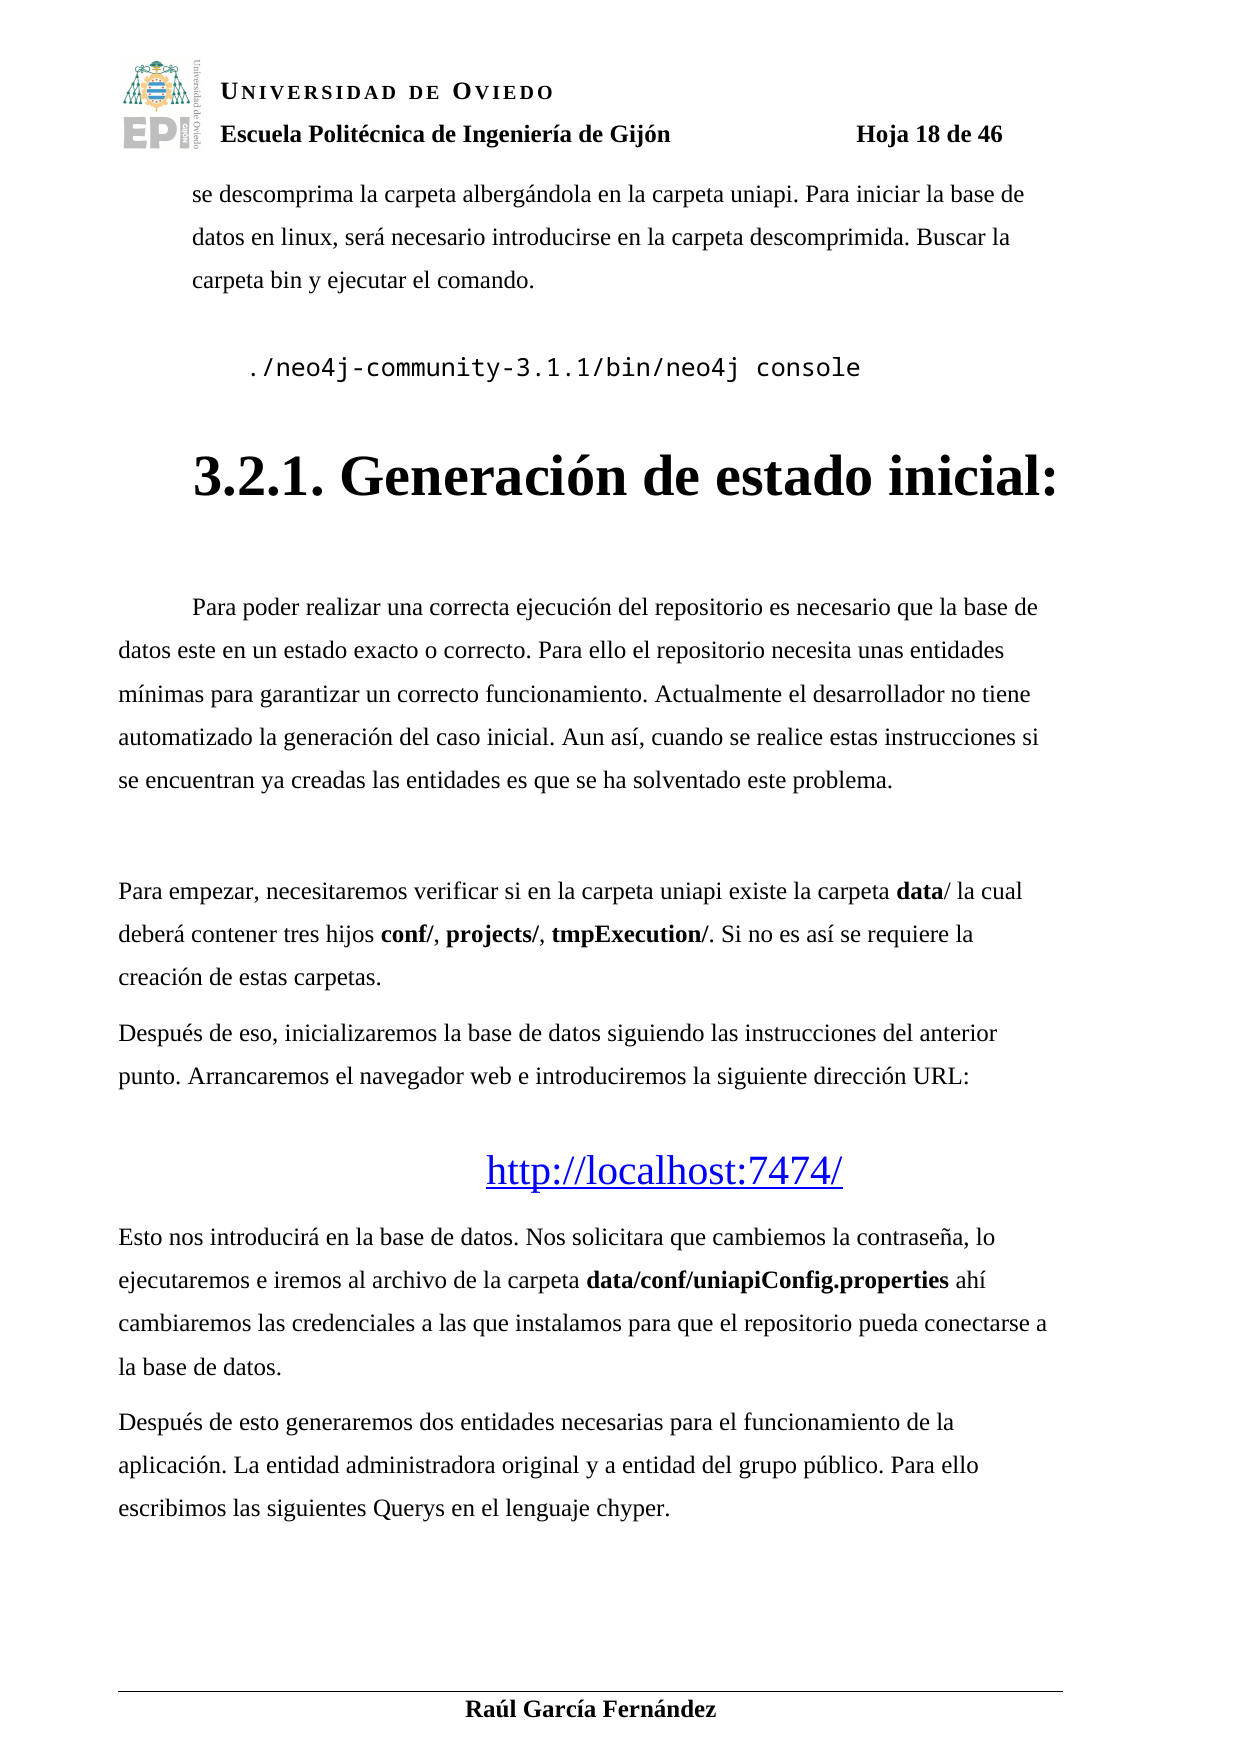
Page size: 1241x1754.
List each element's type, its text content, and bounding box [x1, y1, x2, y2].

picture [118, 56, 204, 152]
text Esto nos introducirá en la base de datos. Nos solicitara que cambiemos la contraseña, lo ejecutaremos e iremos al archivo de la carpeta data/conf/uniapiConfig.properties ahí cambiaremos las credenciales a las que instalamos para que el repositorio pueda conectarse a la base de datos. [118, 1222, 1063, 1380]
text Después de esto generaremos dos entidades necesarias para el funcionamiento de la aplicación. La entidad administradora original y a entidad del grupo público. Para ello escribimos las siguientes Querys en el lenguaje chyper. [118, 1407, 1063, 1522]
text Después de eso, inicializaremos la base de datos siguiendo las instrucciones del anterior punto. Arrancaremos el navegador web e introduciremos la siguiente dirección URL: [118, 1018, 1063, 1090]
list Generación de estado inicial: [193, 441, 1063, 508]
text Para poder realizar una correcta ejecución del repositorio es necesario que la base de datos este en un estado exacto o correcto. Para ello el repositorio necesita unas entidades mínimas para garantizar un correcto funcionamiento. Actualmente el desarrollador no tiene automatizado la generación del caso inicial. Aun así, cuando se realice estas instrucciones si se encuentran ya creadas las entidades es que se ha solventado este problema. [118, 592, 1063, 794]
text Para empezar, necesitaremos verificar si en la carpeta uniapi existe la carpeta data/ la cual deberá contener tres hijos conf/, projects/, tmpExecution/. Si no es así se requiere la creación de estas carpetas. [118, 876, 1063, 991]
list http://localhost:7474/ [246, 1146, 1063, 1193]
list ./neo4j-community-3.1.1/bin/neo4j console [201, 349, 1063, 412]
